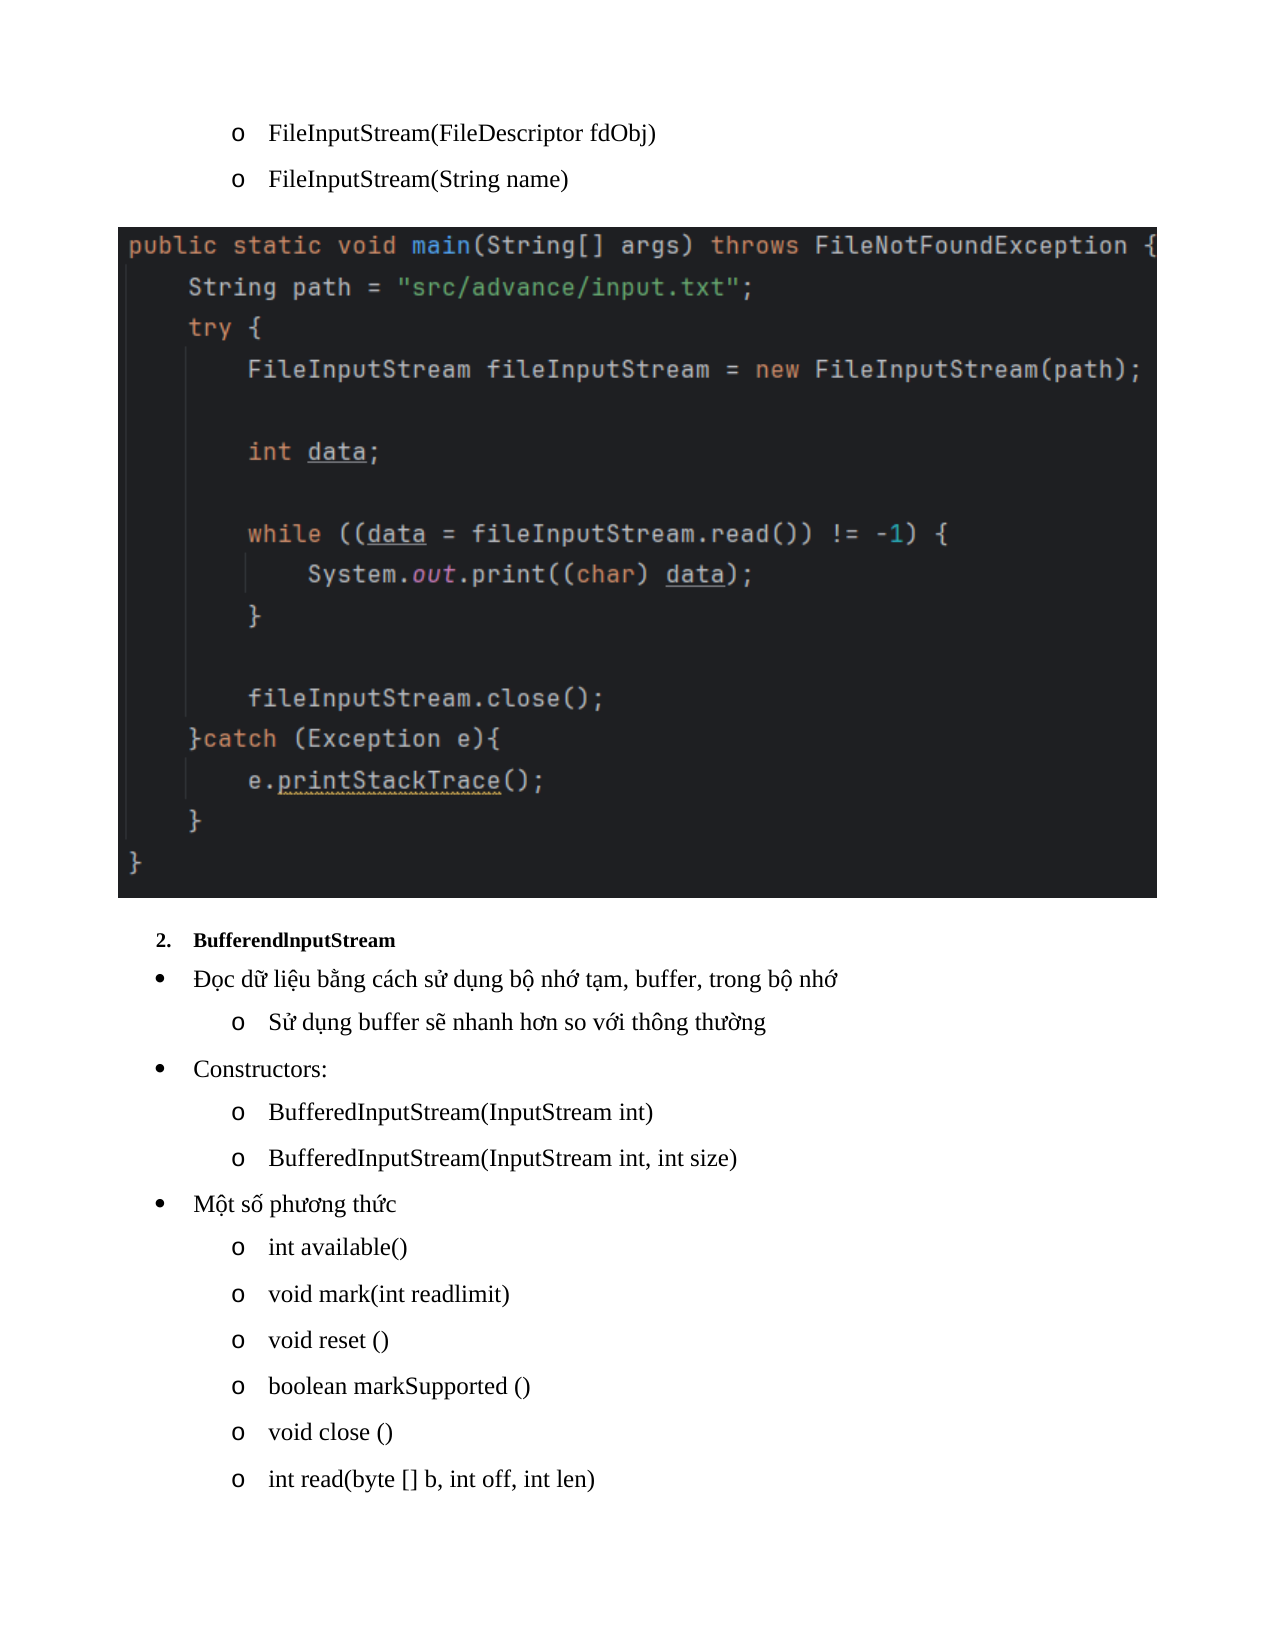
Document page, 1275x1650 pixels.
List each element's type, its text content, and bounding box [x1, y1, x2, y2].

list void close () [231, 1417, 1157, 1448]
list BufferedInputStream(InputStream int) [231, 1097, 1157, 1128]
picture [118, 227, 1157, 898]
list Sử dụng buffer sẽ nhanh hơn so với thông thường [231, 1007, 1157, 1038]
list BufferedInputStream(InputStream int, int size) [231, 1143, 1157, 1174]
list Constructors: [156, 1054, 1157, 1082]
list Một số phương thức [156, 1189, 1157, 1218]
list int available() [231, 1232, 1157, 1263]
list FileInputStream(String name) [231, 164, 1157, 195]
list void reset () [231, 1325, 1157, 1356]
subtitle BufferendlnputStream [156, 928, 1157, 952]
list void mark(int readlimit) [231, 1279, 1157, 1309]
list Đọc dữ liệu bằng cách sử dụng bộ nhớ tạm, buffer, trong bộ nhớ [156, 964, 1157, 993]
list boolean markSupported () [231, 1371, 1157, 1402]
list int read(byte [] b, int off, int len) [231, 1464, 1157, 1494]
list FileInputStream(FileDescriptor fdObj) [231, 118, 1157, 149]
